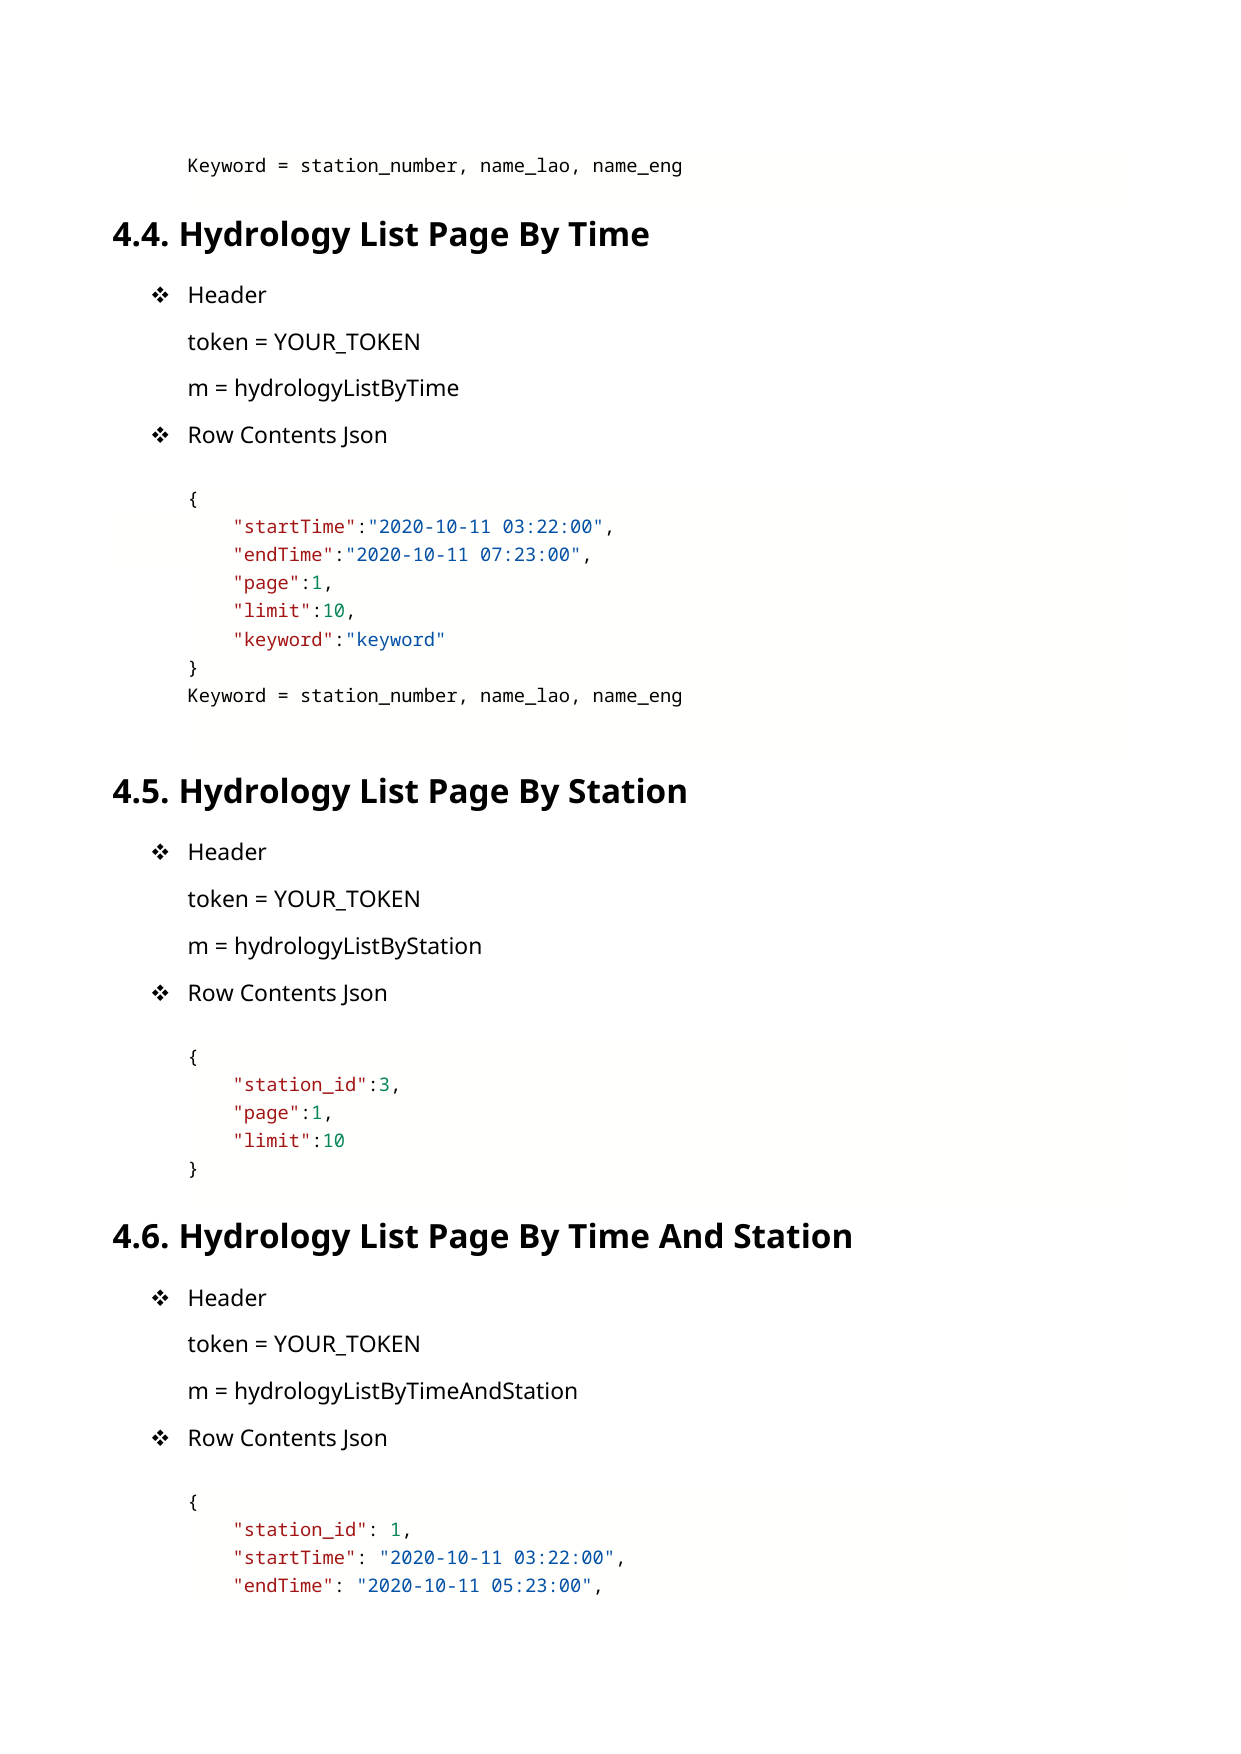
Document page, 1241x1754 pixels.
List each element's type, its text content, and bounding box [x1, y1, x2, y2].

text } [187, 651, 1128, 679]
text "limit":10, [187, 595, 1128, 623]
text { [187, 1040, 1128, 1068]
list token = YOUR_TOKEN [187, 883, 1128, 914]
list Row Contents Json [150, 419, 1128, 450]
text "startTime":"2020-10-11 03:22:00", [112, 511, 1128, 539]
subtitle 4.4. Hydrology List Page By Time [112, 210, 1128, 256]
subtitle 4.6. Hydrology List Page By Time And Station [112, 1213, 1128, 1259]
text "station_id": 1, [187, 1514, 1128, 1542]
text Keyword = station_number, name_lao, name_eng [187, 679, 1128, 708]
list Header [150, 278, 1128, 310]
text "endTime":"2020-10-11 07:23:00", [112, 539, 1128, 567]
text "keyword":"keyword" [187, 623, 1128, 651]
list Row Contents Json [150, 977, 1128, 1008]
text "endTime": "2020-10-11 05:23:00", [187, 1570, 1128, 1598]
text "station_id":3, [187, 1068, 1128, 1097]
list m = hydrologyListByTimeAndStation [187, 1375, 1128, 1406]
text "limit":10 [187, 1125, 1128, 1153]
text Keyword = station_number, name_lao, name_eng [187, 150, 1128, 178]
text { [187, 1486, 1128, 1514]
list token = YOUR_TOKEN [187, 1328, 1128, 1359]
list token = YOUR_TOKEN [187, 325, 1128, 357]
list Header [150, 1281, 1128, 1313]
text "page":1, [187, 1097, 1128, 1125]
list m = hydrologyListByStation [187, 930, 1128, 961]
list m = hydrologyListByTime [187, 372, 1128, 403]
text "page":1, [187, 567, 1128, 595]
text } [187, 1153, 1128, 1181]
list Header [150, 836, 1128, 867]
subtitle 4.5. Hydrology List Page By Station [112, 768, 1128, 813]
text "startTime": "2020-10-11 03:22:00", [187, 1542, 1128, 1570]
text { [187, 483, 1128, 511]
list Row Contents Json [150, 1422, 1128, 1453]
